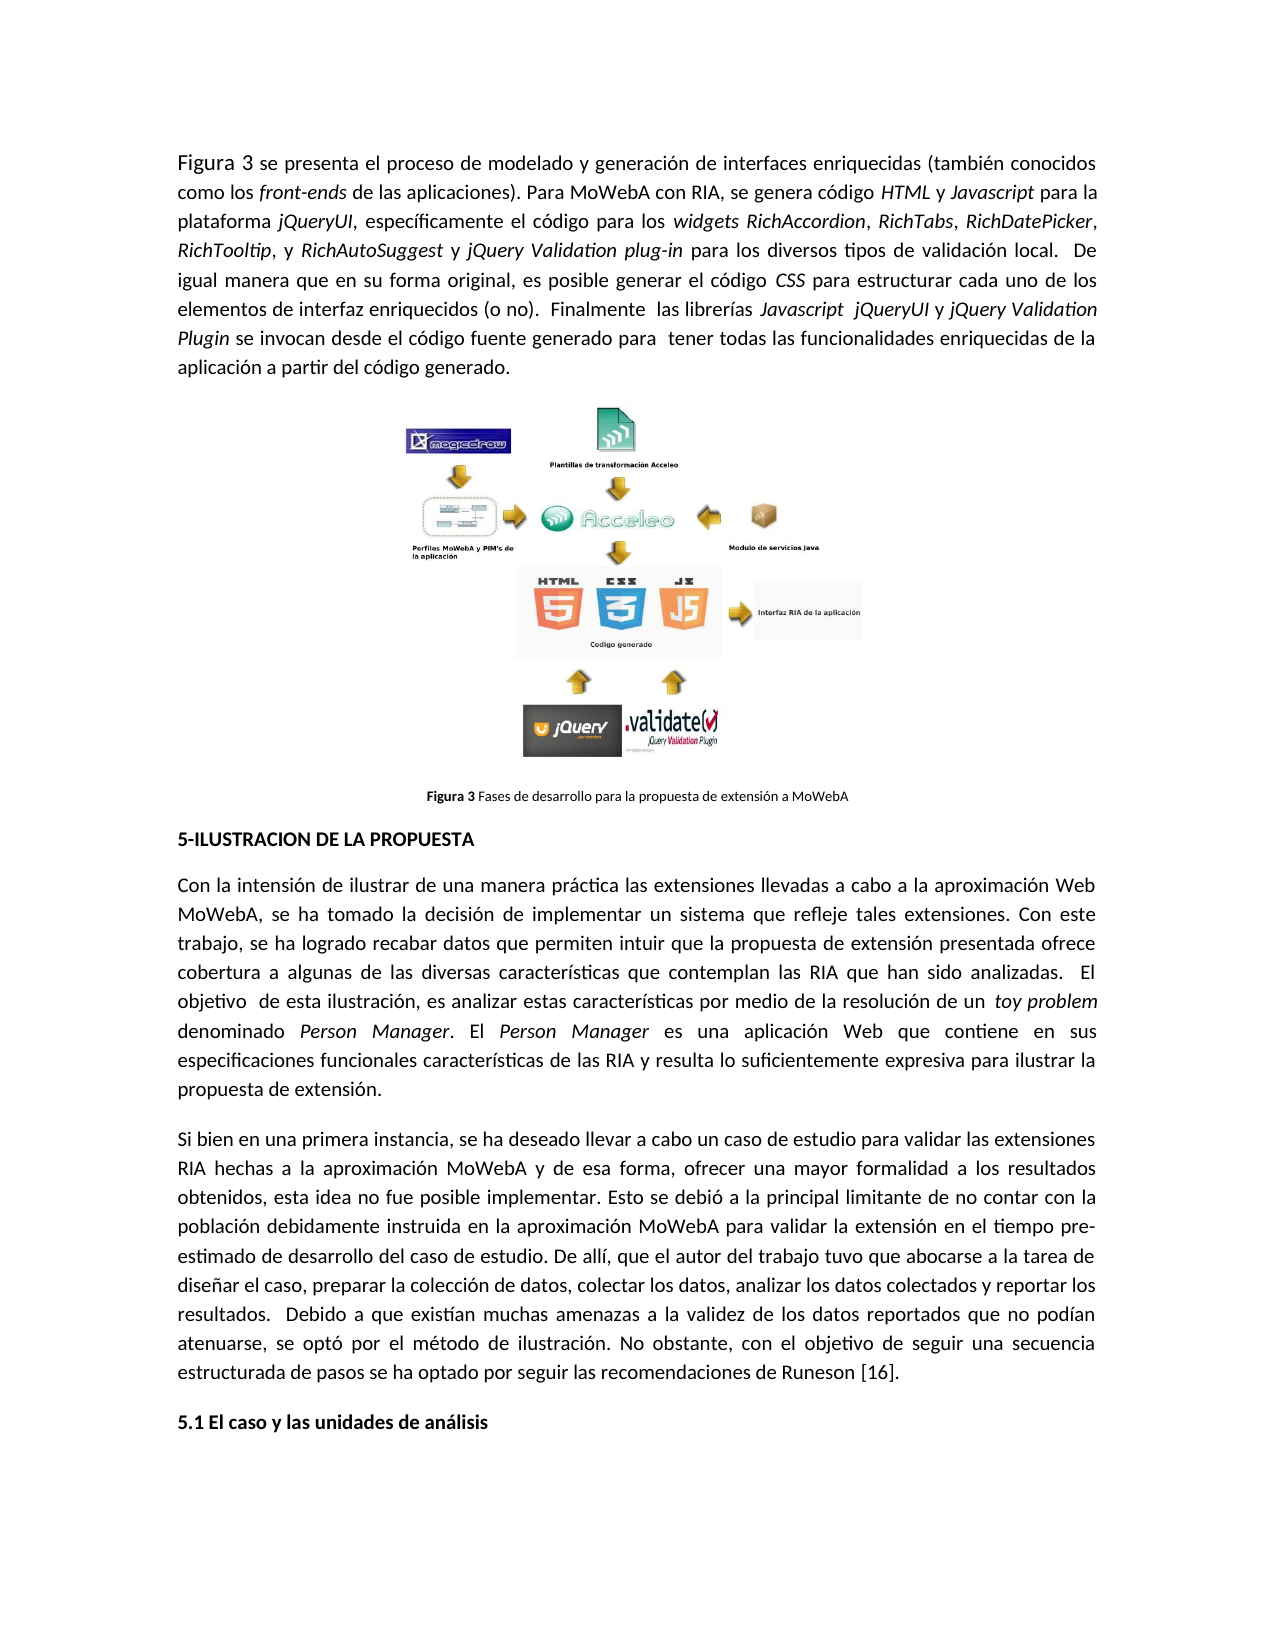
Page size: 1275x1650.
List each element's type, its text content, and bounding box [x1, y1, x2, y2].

picture [402, 404, 873, 762]
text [177, 148, 1098, 380]
text 5.1 El caso y las unidades de análisis [177, 1409, 1098, 1435]
text 5-iLUSTRACION DE la propuesta [177, 826, 1098, 851]
text Con la intensión de ilustrar de una manera práctica las extensiones llevadas a cabo a la aproximación Web MoWebA, se ha tomado la decisión de implementar un sistema que refleje tales extensiones. Con este trabajo, se ha logrado recabar datos que permiten intuir que la propuesta de extensión presentada ofrece cobertura a algunas de las diversas características que contemplan las RIA que han sido analizadas. El objetivo de esta ilustración, es analizar estas características por medio de la resolución de un toy problem denominado Person Manager. El Person Manager es una aplicación Web que contiene en sus especificaciones funcionales características de las RIA y resulta lo suficientemente expresiva para ilustrar la propuesta de extensión. [177, 872, 1098, 1102]
text Si bien en una primera instancia, se ha deseado llevar a cabo un caso de estudio para validar las extensiones RIA hechas a la aproximación MoWebA y de esa forma, ofrecer una mayor formalidad a los resultados obtenidos, esta idea no fue posible implementar. Esto se debió a la principal limitante de no contar con la población debidamente instruida en la aproximación MoWebA para validar la extensión en el tiempo pre-estimado de desarrollo del caso de estudio. De allí, que el autor del trabajo tuvo que abocarse a la tarea de diseñar el caso, preparar la colección de datos, colectar los datos, analizar los datos colectados y reportar los resultados. Debido a que existían muchas amenazas a la validez de los datos reportados que no podían atenuarse, se optó por el método de ilustración. No obstante, con el objetivo de seguir una secuencia estructurada de pasos se ha optado por seguir las recomendaciones de Runeson [<p2012>]. [177, 1126, 1098, 1385]
